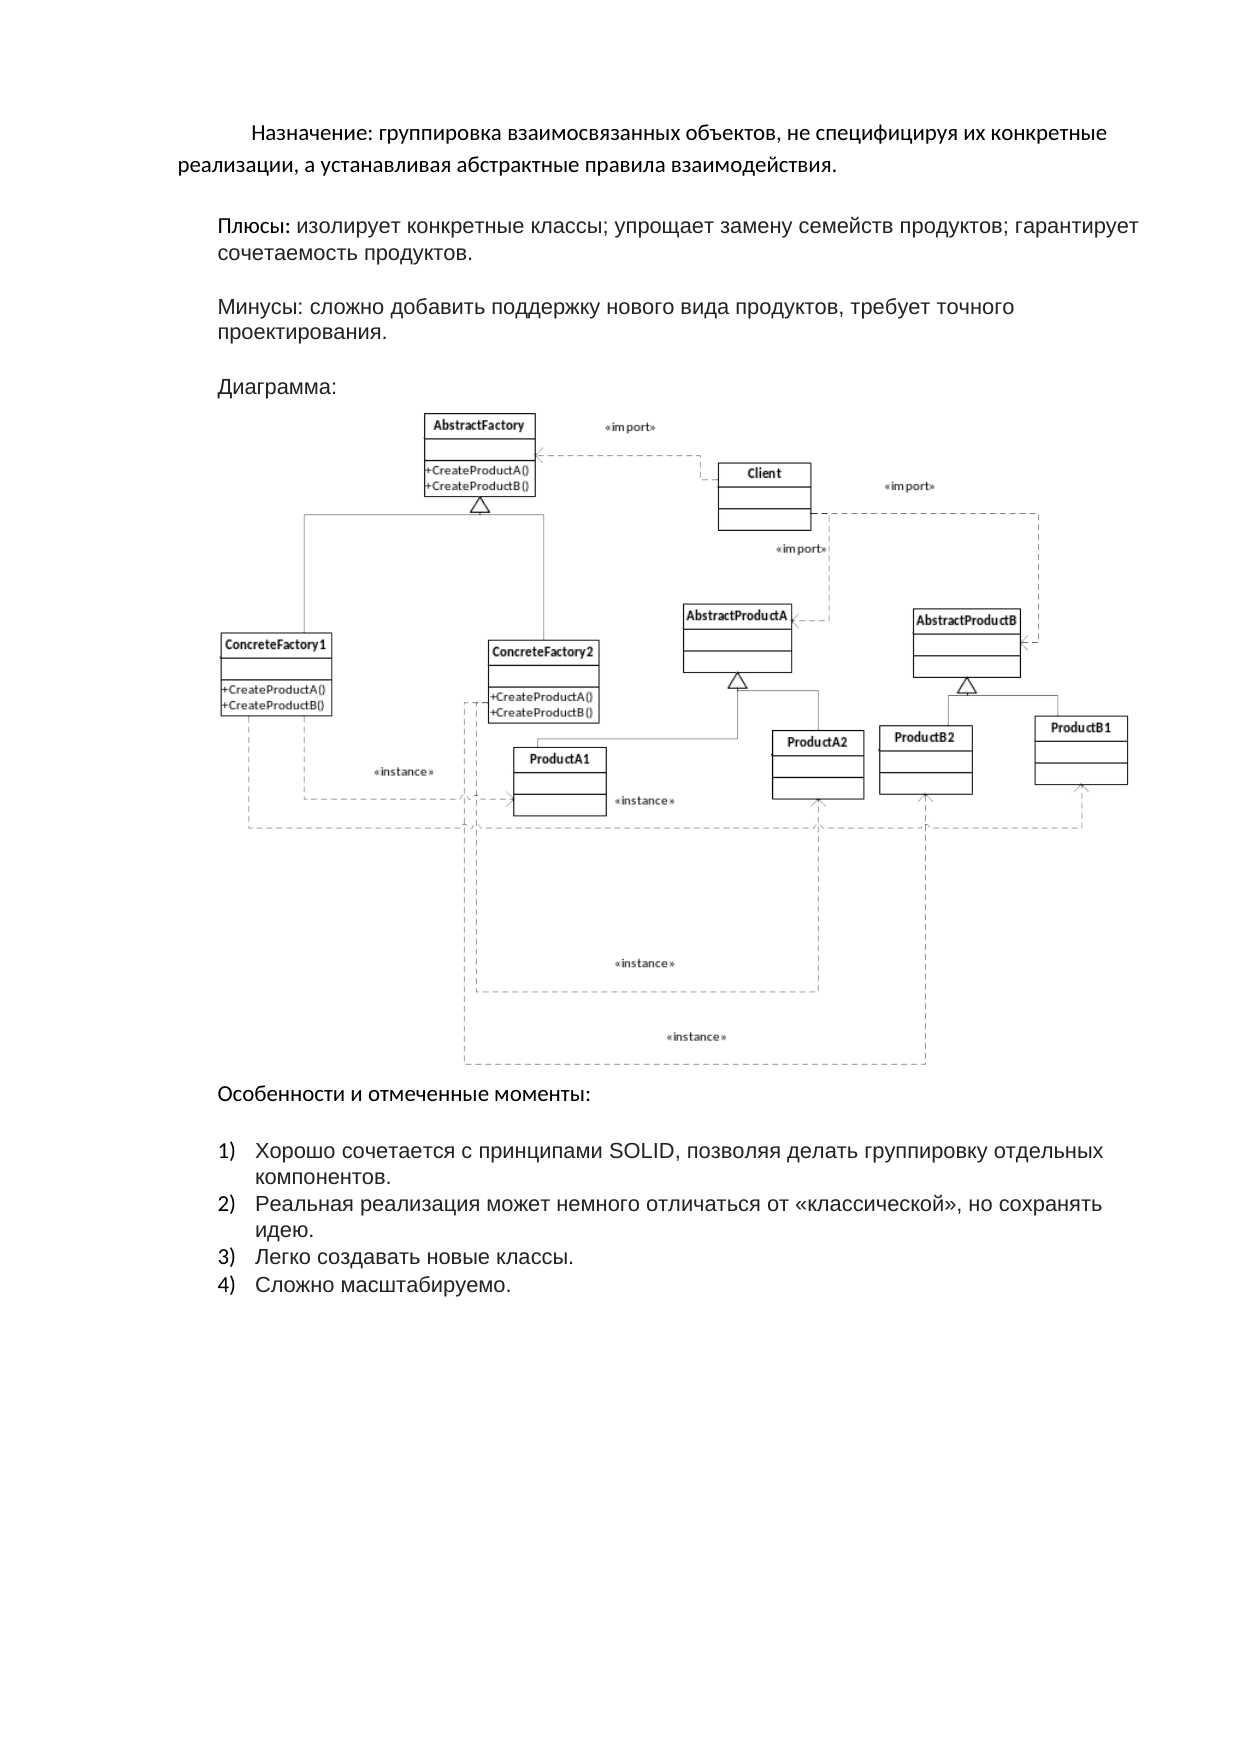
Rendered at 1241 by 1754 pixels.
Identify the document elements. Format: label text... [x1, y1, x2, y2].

list Хорошо сочетается с принципами SOLID, позволяя делать группировку отдельных компонентов. [217, 1136, 1152, 1189]
list Легко создавать новые классы. [217, 1242, 1152, 1271]
text Плюсы: изолирует конкретные классы; упрощает замену семейств продуктов; гарантирует сочетаемость продуктов. [217, 212, 1152, 265]
text Назначение: группировка взаимосвязанных объектов, не специфицируя их конкретные реализации, а устанавливая абстрактные правила взаимодействия. [177, 118, 1152, 178]
text Минусы: сложно добавить поддержку нового вида продуктов, требует точного проектирования. [217, 294, 1152, 344]
list Сложно масштабируемо. [217, 1271, 1152, 1298]
text Диаграмма: [217, 374, 1152, 399]
list Реальная реализация может немного отличаться от «классической», но сохранять идею. [217, 1189, 1152, 1242]
text Особенности и отмеченные моменты: [217, 401, 1152, 1107]
